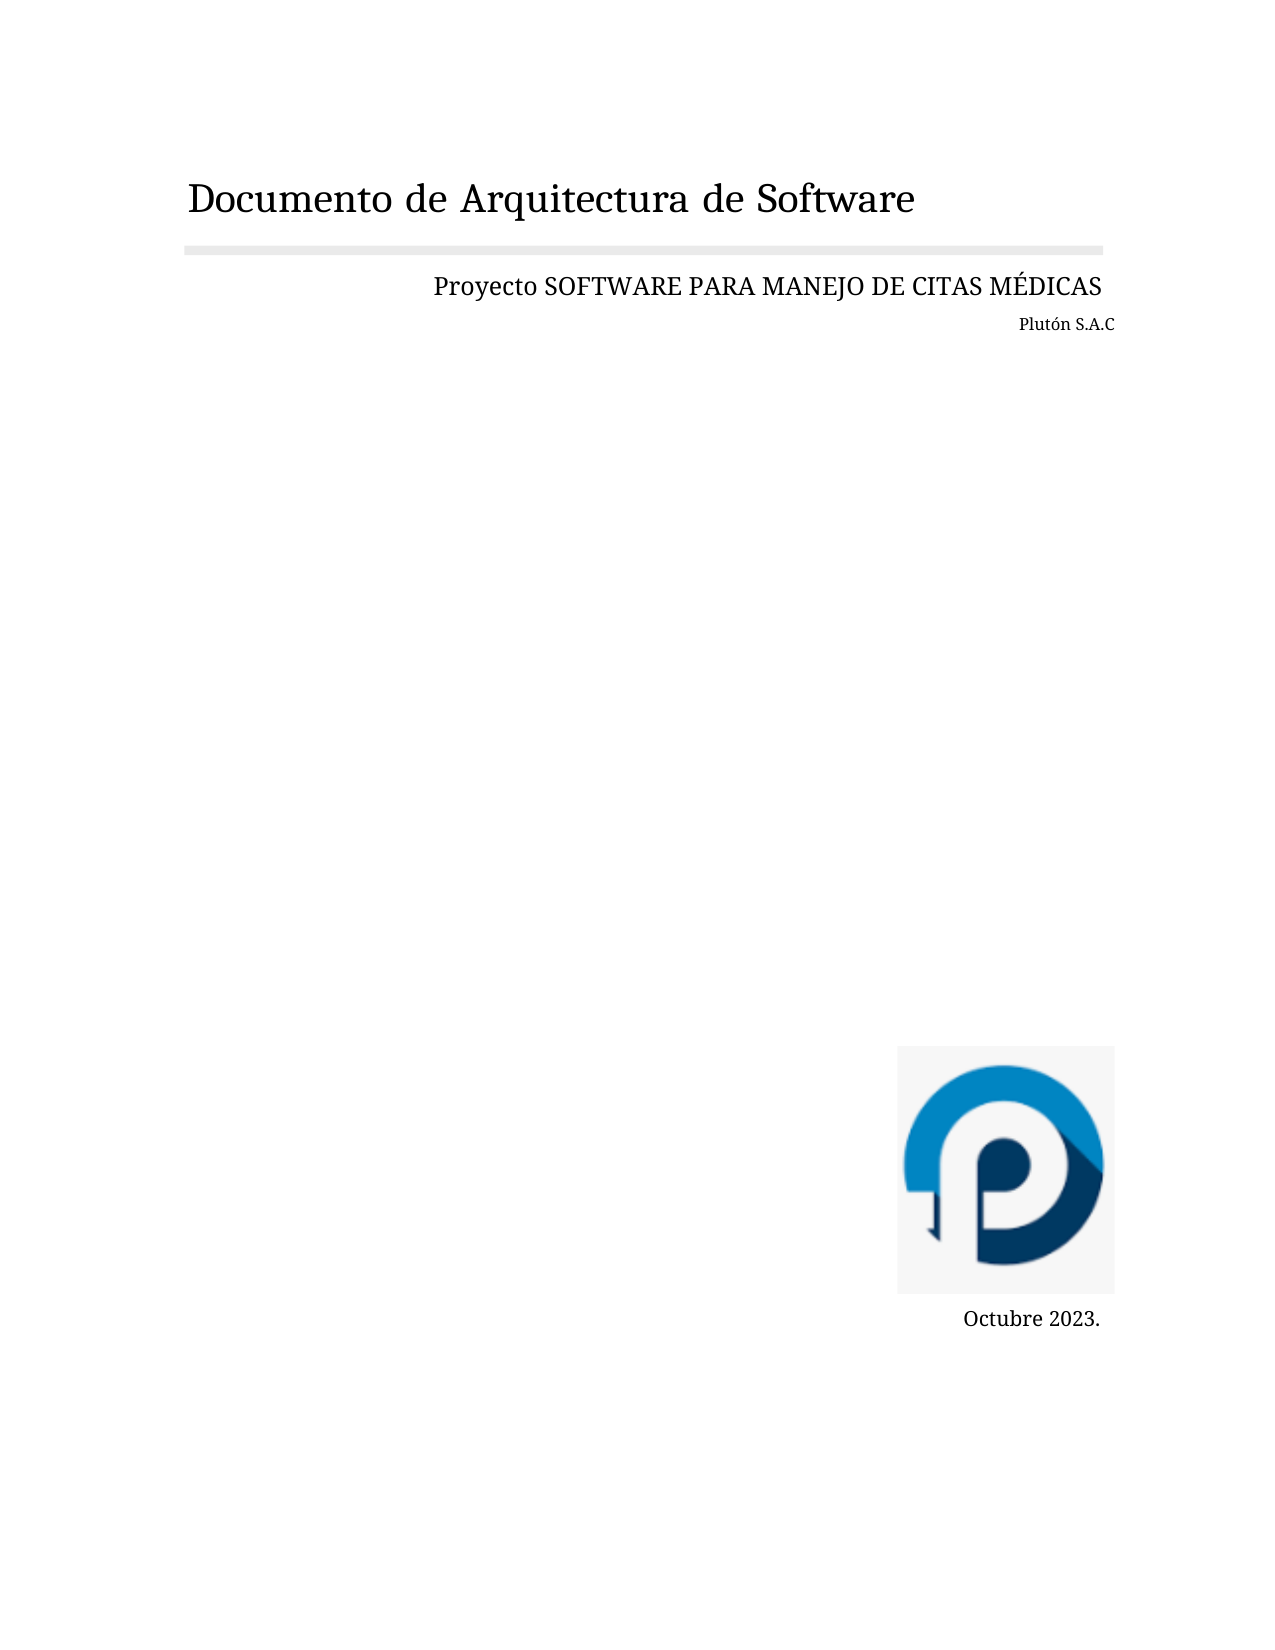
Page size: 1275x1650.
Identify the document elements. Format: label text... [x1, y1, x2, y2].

text Plutón S.A.C [711, 313, 1114, 336]
subtitle Proyecto SOFTWARE PARA MANEJO DE CITAS MÉDICAS [433, 236, 1114, 303]
picture [897, 1046, 1115, 1294]
subtitle Documento de Arquitectura de Software [187, 174, 1114, 222]
text Octubre 2023. [173, 1304, 1100, 1332]
